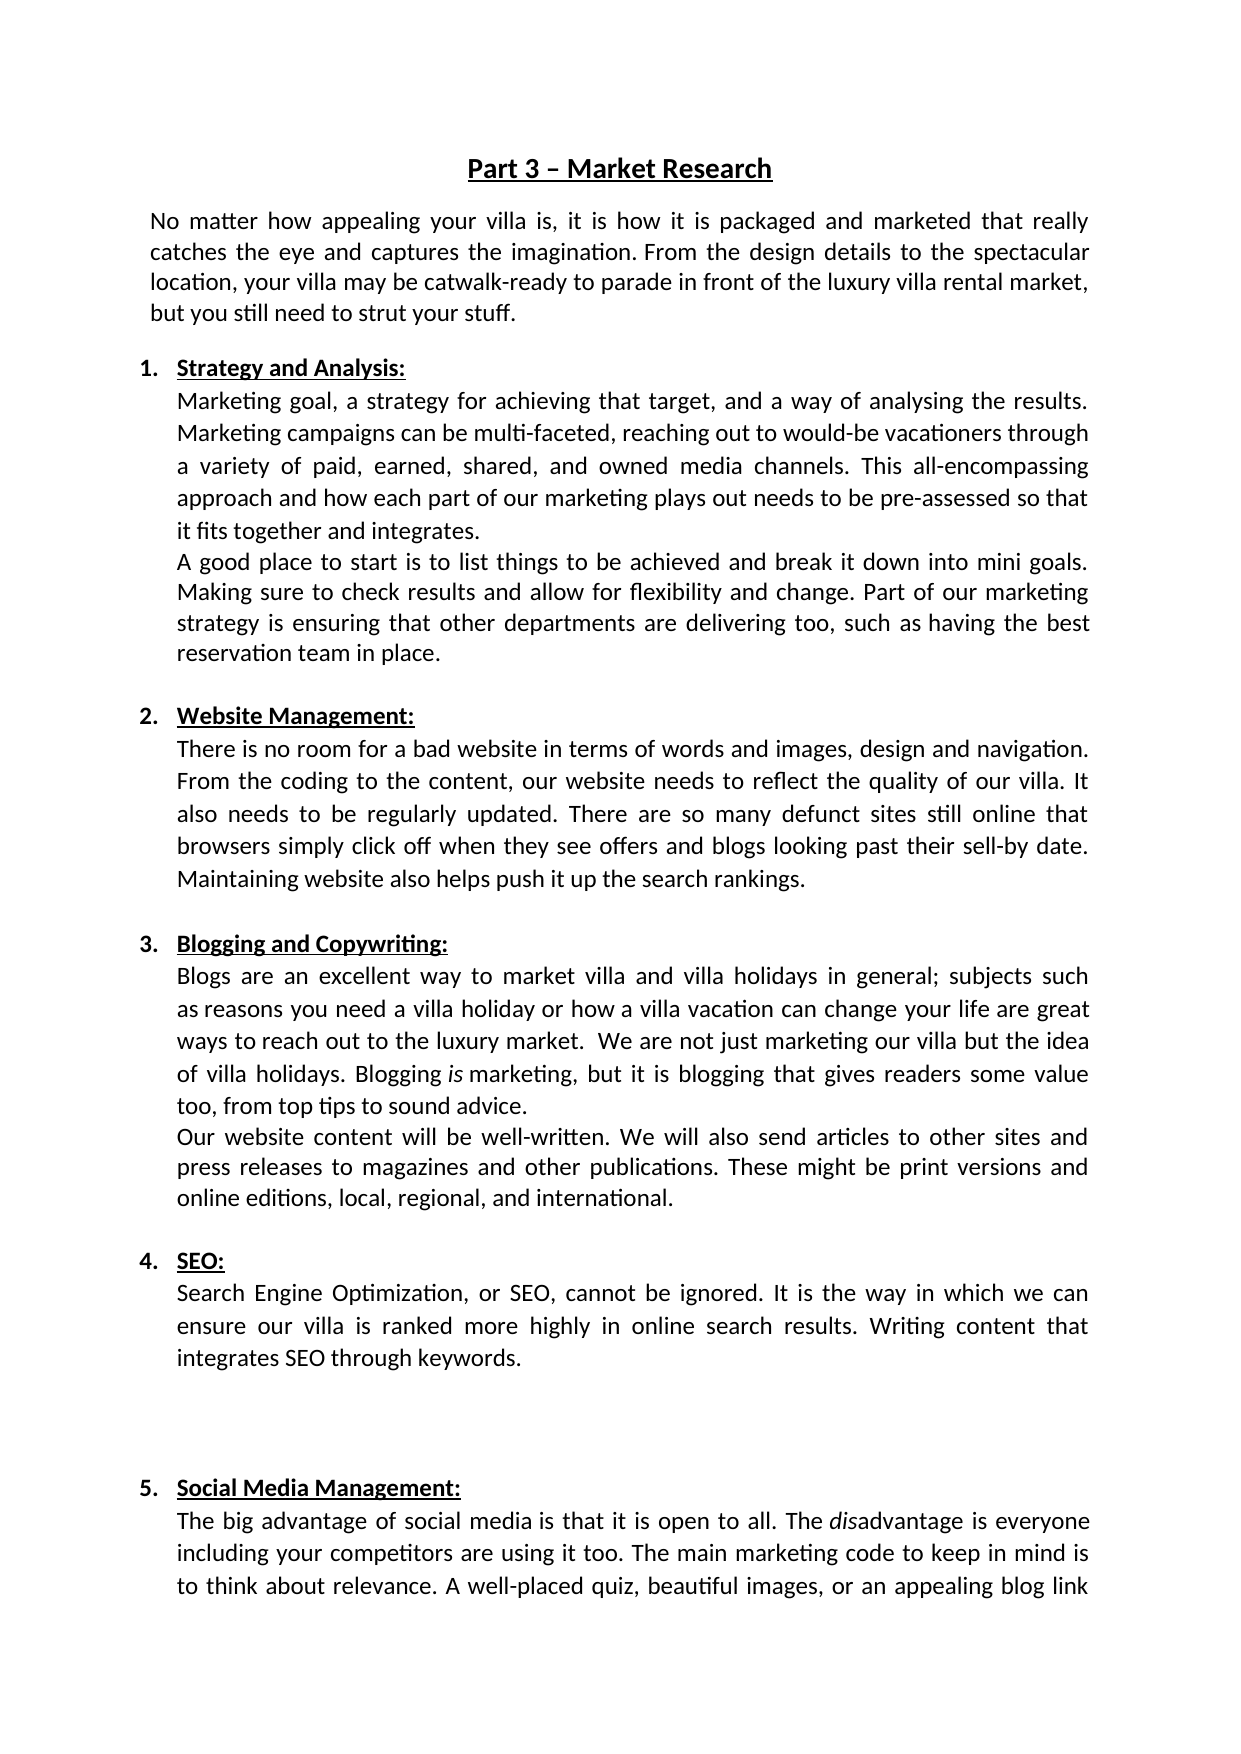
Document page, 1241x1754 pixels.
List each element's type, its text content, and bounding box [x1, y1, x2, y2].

text Blogs are an excellent way to market villa and villa holidays in general; subjects such as reasons you need a villa holiday or how a villa vacation can change your life are great ways to reach out to the luxury market. We are not just marketing our villa but the idea of villa holidays. Blogging is marketing, but it is blogging that gives readers some value too, from top tips to sound advice. [177, 958, 1090, 1121]
text There is no room for a bad website in terms of words and images, design and navigation. From the coding to the content, our website needs to reflect the quality of our villa. It also needs to be regularly updated. There are so many defunct sites still online that browsers simply click off when they see offers and blogs looking past their sell-by date. Maintaining website also helps push it up the search rankings. [177, 731, 1090, 893]
text Part 3 – Market Research [150, 150, 1090, 186]
list Social Media Management: [139, 1470, 1090, 1503]
list Blogging and Copywriting: [139, 926, 1090, 958]
text Marketing goal, a strategy for achieving that target, and a way of analysing the results. Marketing campaigns can be multi-faceted, reaching out to would-be vacationers through a variety of paid, earned, shared, and owned media channels. This all-encompassing approach and how each part of our marketing plays out needs to be pre-assessed so that it fits together and integrates. [177, 383, 1090, 546]
list SEO: [139, 1243, 1090, 1275]
text Search Engine Optimization, or SEO, cannot be ignored. It is the way in which we can ensure our villa is ranked more highly in online search results. Writing content that integrates SEO through keywords. [177, 1275, 1090, 1373]
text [177, 1503, 1090, 1600]
list Website Management: [139, 698, 1090, 731]
text No matter how appealing your villa is, it is how it is packaged and marketed that really catches the eye and captures the imagination. From the design details to the spectacular location, your villa may be catwalk-ready to parade in front of the luxury villa rental market, but you still need to strut your stuff. [150, 205, 1090, 327]
text Our website content will be well-written. We will also send articles to other sites and press releases to magazines and other publications. These might be print versions and online editions, local, regional, and international. [177, 1121, 1090, 1212]
list Strategy and Analysis: [139, 351, 1090, 383]
text A good place to start is to list things to be achieved and break it down into mini goals. Making sure to check results and allow for flexibility and change. Part of our marketing strategy is ensuring that other departments are delivering too, such as having the best reservation team in place. [177, 546, 1090, 668]
